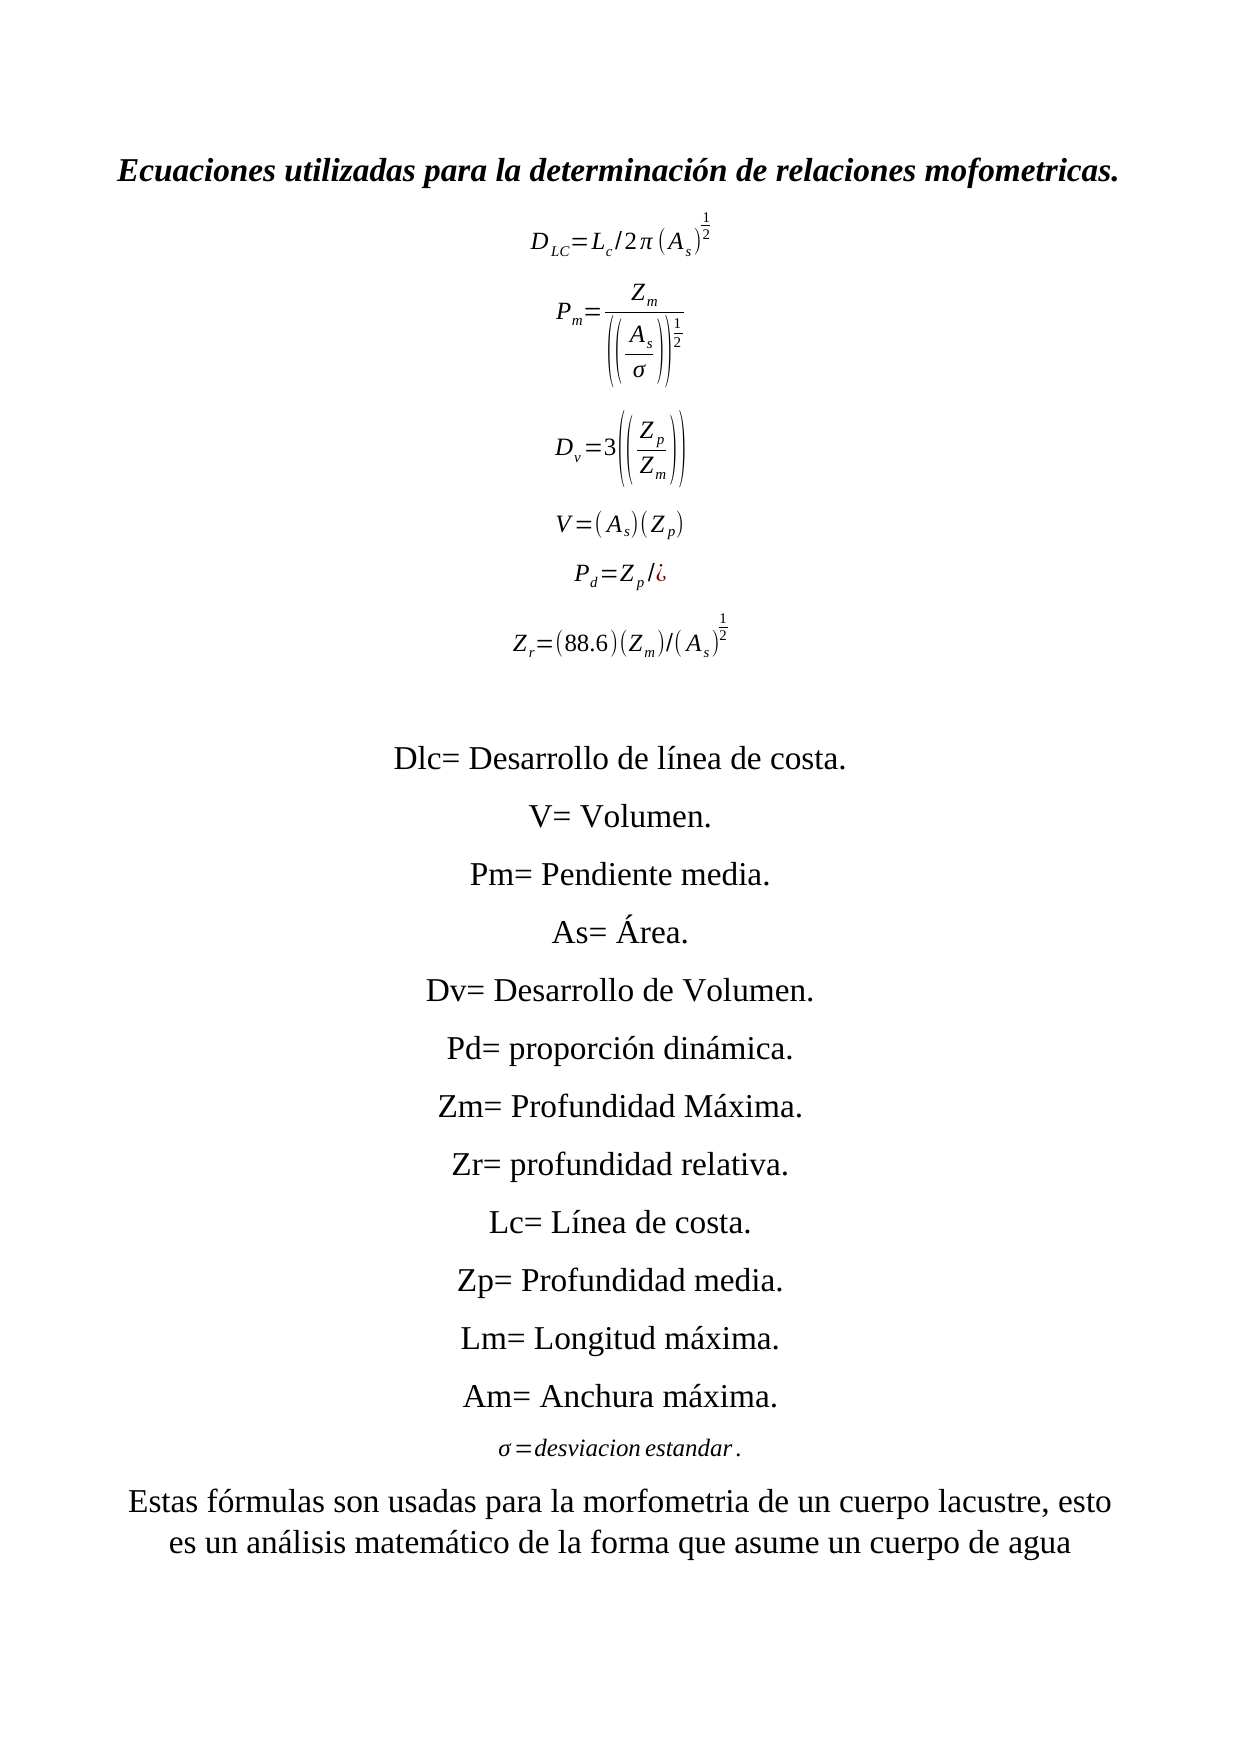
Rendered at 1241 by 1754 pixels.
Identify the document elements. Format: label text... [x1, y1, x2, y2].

text Am= Anchura máxima. [112, 1377, 1128, 1415]
text Lm= Longitud máxima. [112, 1318, 1128, 1357]
text As= Área. [112, 912, 1128, 951]
text Dlc= Desarrollo de línea de costa. [112, 738, 1128, 777]
text Pd= proporción dinámica. [112, 1028, 1128, 1067]
text Zr= profundidad relativa. [112, 1144, 1128, 1183]
text Pm= Pendiente media. [112, 854, 1128, 893]
text Zp= Profundidad media. [112, 1261, 1128, 1299]
text V= Volumen. [112, 796, 1128, 835]
text Zm= Profundidad Máxima. [112, 1086, 1128, 1125]
text Ecuaciones utilizadas para la determinación de relaciones mofometricas. [112, 150, 1128, 188]
text Lc= Línea de costa. [112, 1202, 1128, 1241]
text Dv= Desarrollo de Volumen. [112, 970, 1128, 1009]
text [112, 1481, 1128, 1561]
